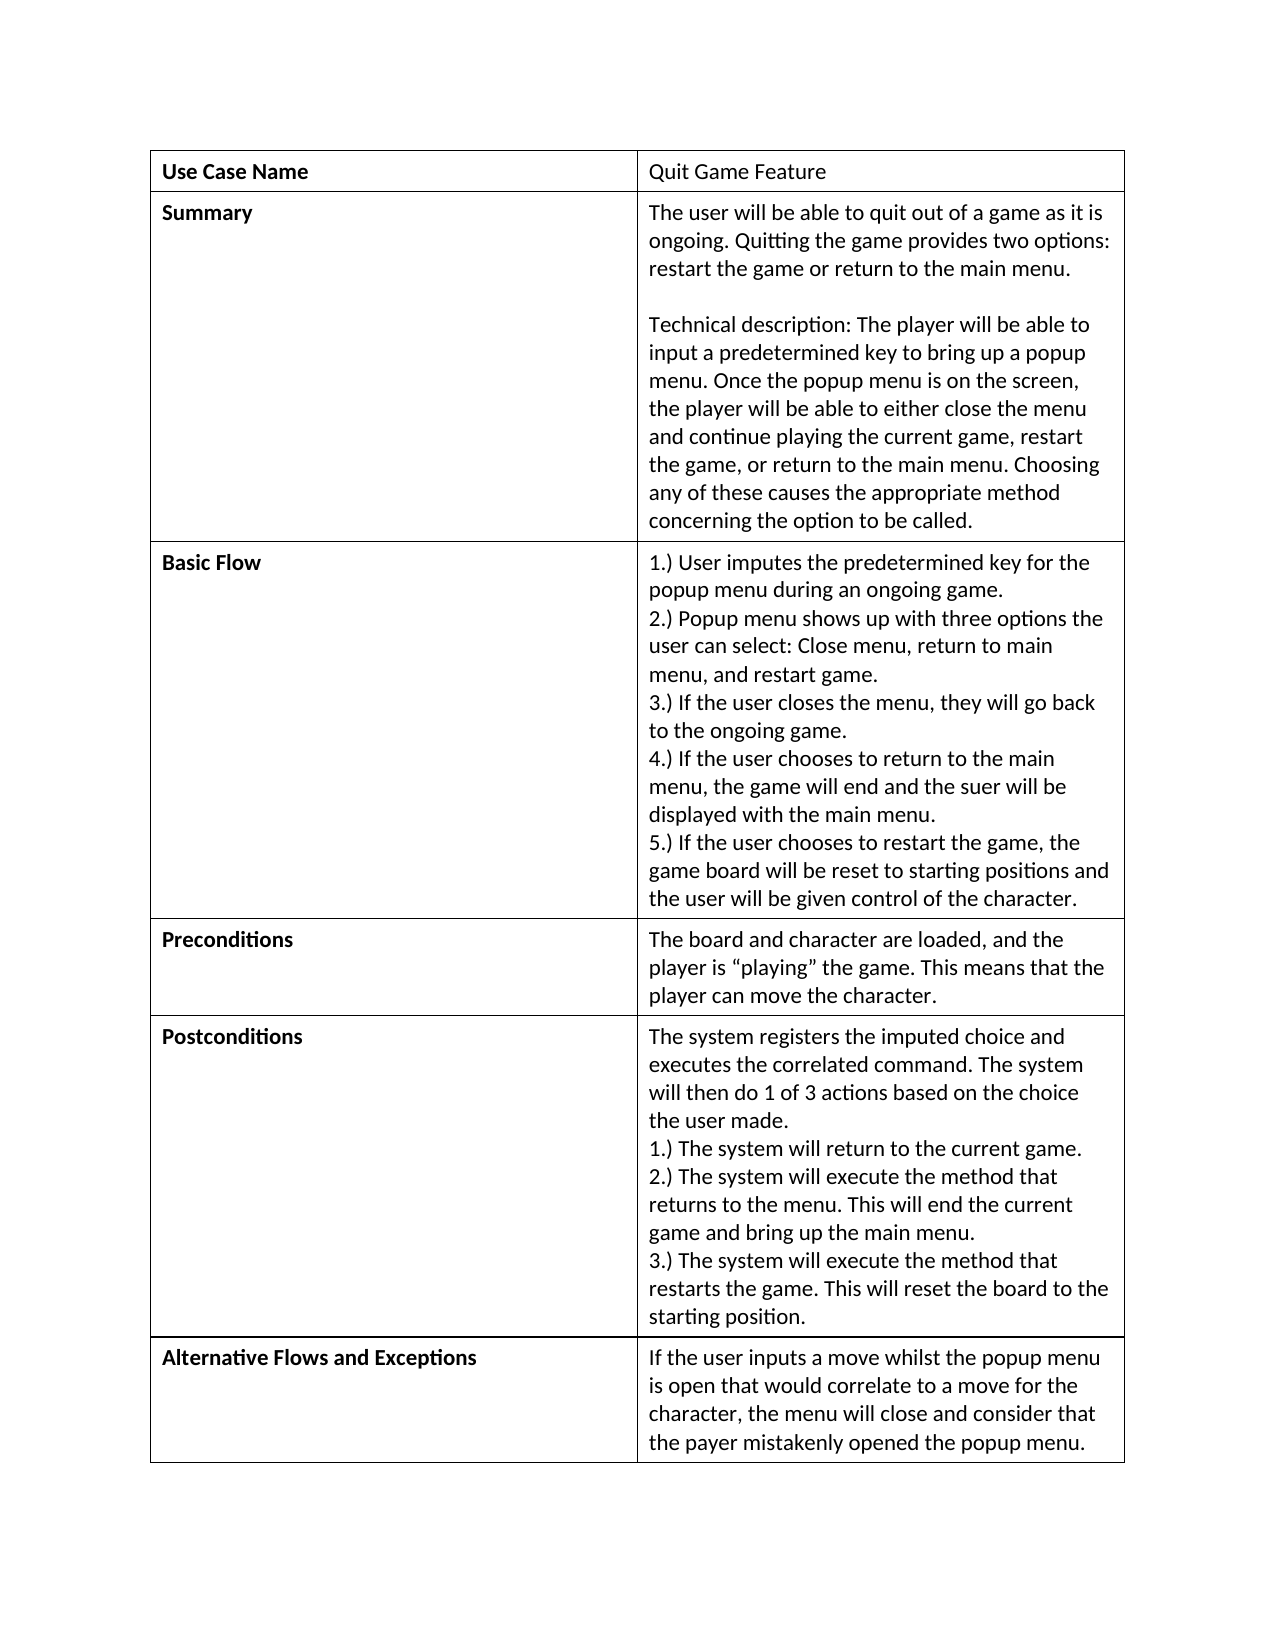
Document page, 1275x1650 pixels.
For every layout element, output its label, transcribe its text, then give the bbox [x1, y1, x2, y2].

table_cell If the user inputs a move whilst the popup menu is open that would correlate to a move for the character, the menu will close and consider that the payer mistakenly opened the popup menu. [638, 1338, 1124, 1462]
table_cell Postconditions [151, 1016, 637, 1336]
table_cell The system registers the imputed choice and executes the correlated command. The system will then do 1 of 3 actions based on the choice the user made. 1.) The system will return to the current game. 2.) The system will execute the method that returns to the menu. This will end the current game and bring up the main menu. 3.) The system will execute the method that restarts the game. This will reset the board to the starting position. [638, 1016, 1124, 1336]
table_cell The user will be able to quit out of a game as it is ongoing. Quitting the game provides two options: restart the game or return to the main menu. Technical description: The player will be able to input a predetermined key to bring up a popup menu. Once the popup menu is on the screen, the player will be able to either close the menu and continue playing the current game, restart the game, or return to the main menu. Choosing any of these causes the appropriate method concerning the option to be called. [638, 192, 1124, 541]
table_cell Summary [151, 192, 637, 541]
table_cell Alternative Flows and Exceptions [151, 1338, 637, 1462]
table_header Use Case Name [151, 151, 637, 191]
table_header Quit Game Feature [638, 151, 1124, 191]
table_cell 1.) User imputes the predetermined key for the popup menu during an ongoing game. 2.) Popup menu shows up with three options the user can select: Close menu, return to main menu, and restart game. 3.) If the user closes the menu, they will go back to the ongoing game. 4.) If the user chooses to return to the main menu, the game will end and the suer will be displayed with the main menu. 5.) If the user chooses to restart the game, the game board will be reset to starting positions and the user will be given control of the character. [638, 542, 1124, 918]
table_cell Basic Flow [151, 542, 637, 918]
table_cell Preconditions [151, 919, 637, 1015]
table_cell The board and character are loaded, and the player is “playing” the game. This means that the player can move the character. [638, 919, 1124, 1015]
